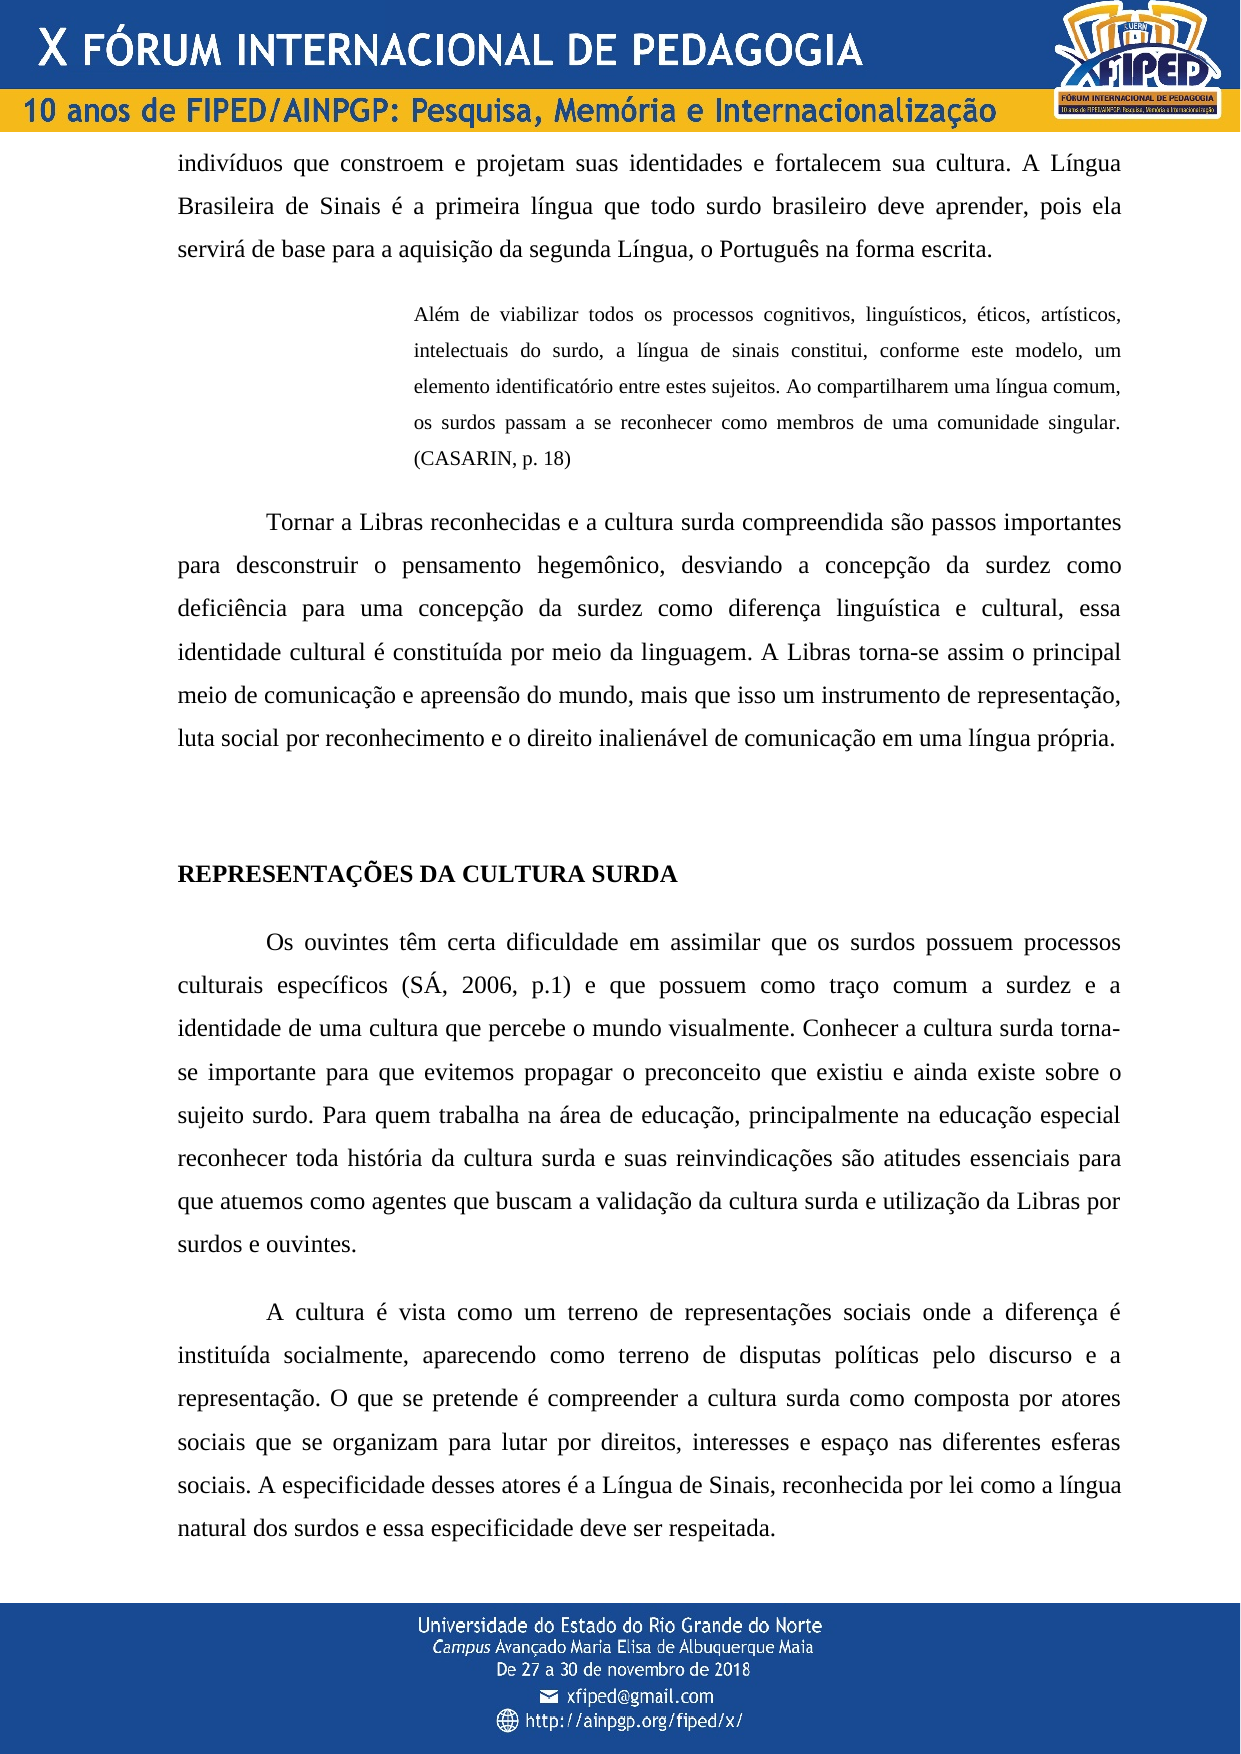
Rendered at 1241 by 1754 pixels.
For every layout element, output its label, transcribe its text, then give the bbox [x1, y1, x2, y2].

text REPRESENTAÇÕES DA CULTURA SURDA [177, 859, 1122, 888]
text Tornar a Libras reconhecidas e a cultura surda compreendida são passos importantes para desconstruir o pensamento hegemônico, desviando a concepção da surdez como deficiência para uma concepção da surdez como diferença linguística e cultural, essa identidade cultural é constituída por meio da linguagem. A Libras torna-se assim o principal meio de comunicação e apreensão do mundo, mais que isso um instrumento de representação, luta social por reconhecimento e o direito inalienável de comunicação em uma língua própria. [177, 507, 1122, 752]
picture [0, 1603, 1241, 1754]
text Os ouvintes têm certa dificuldade em assimilar que os surdos possuem processos culturais específicos (SÁ, 2006, p.1) e que possuem como traço comum a surdez e a identidade de uma cultura que percebe o mundo visualmente. Conhecer a cultura surda torna-se importante para que evitemos propagar o preconceito que existiu e ainda existe sobre o sujeito surdo. Para quem trabalha na área de educação, principalmente na educação especial reconhecer toda história da cultura surda e suas reinvindicações são atitudes essenciais para que atuemos como agentes que buscam a validação da cultura surda e utilização da Libras por surdos e ouvintes. [177, 927, 1122, 1258]
text Além de viabilizar todos os processos cognitivos, linguísticos, éticos, artísticos, intelectuais do surdo, a língua de sinais constitui, conforme este modelo, um elemento identificatório entre estes sujeitos. Ao compartilharem uma língua comum, os surdos passam a se reconhecer como membros de uma comunidade singular. (CASARIN, p. 18) [413, 302, 1122, 470]
picture [0, 0, 1241, 132]
text A cultura é vista como um terreno de representações sociais onde a diferença é instituída socialmente, aparecendo como terreno de disputas políticas pelo discurso e a representação. O que se pretende é compreender a cultura surda como composta por atores sociais que se organizam para lutar por direitos, interesses e espaço nas diferentes esferas sociais. A especificidade desses atores é a Língua de Sinais, reconhecida por lei como a língua natural dos surdos e essa especificidade deve ser respeitada. [177, 1297, 1122, 1542]
